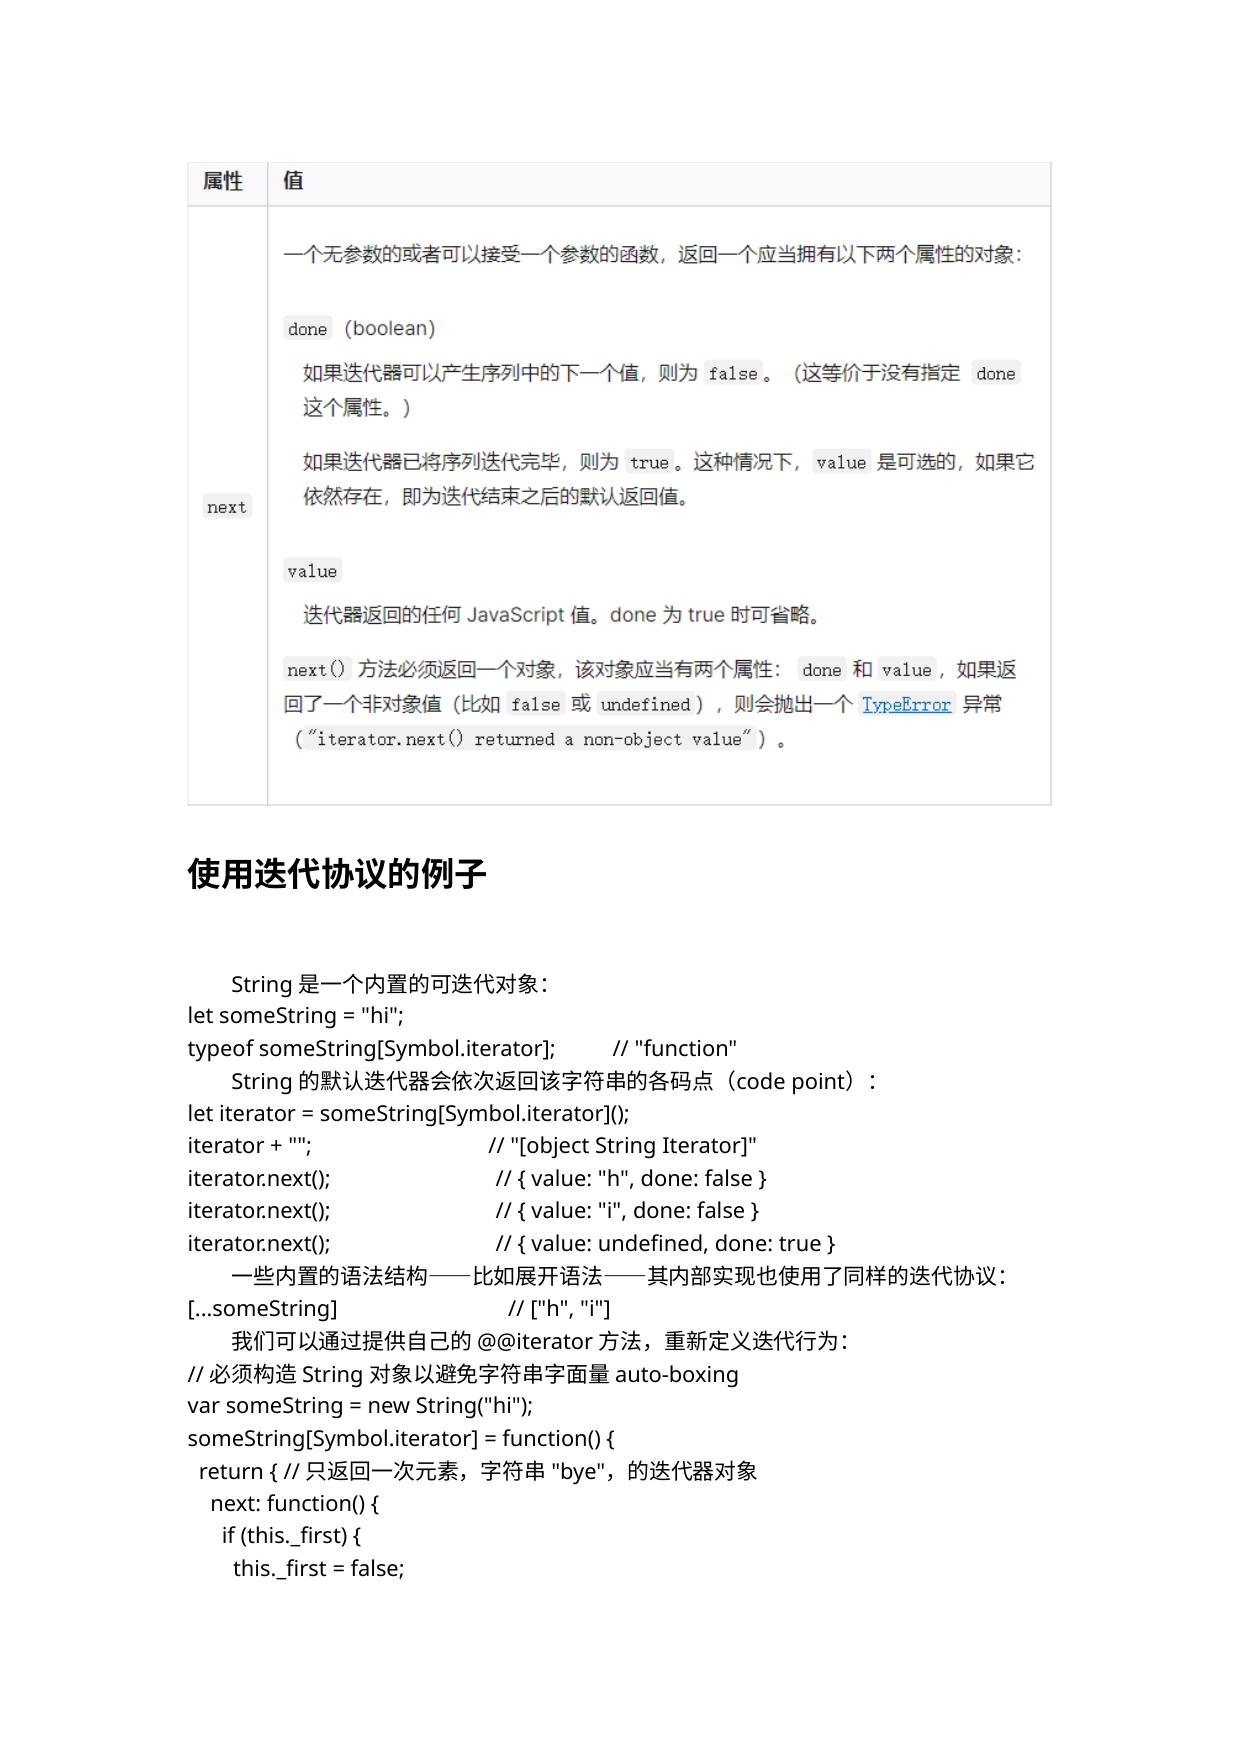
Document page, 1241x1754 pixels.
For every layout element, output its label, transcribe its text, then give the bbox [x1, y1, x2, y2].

text // 必须构造 String 对象以避免字符串字面量 auto-boxing [187, 1356, 1053, 1389]
text 一些内置的语法结构——比如展开语法——其内部实现也使用了同样的迭代协议： [187, 1259, 1053, 1291]
text let someString = "hi"; [187, 999, 1053, 1031]
picture [187, 162, 1053, 807]
text someString[Symbol.iterator] = function() { [187, 1421, 1053, 1454]
text String 的默认迭代器会依次返回该字符串的各码点（code point）： [187, 1064, 1053, 1096]
text let iterator = someString[Symbol.iterator](); [187, 1096, 1053, 1129]
text iterator.next(); // { value: undefined, done: true } [187, 1226, 1053, 1259]
text var someString = new String("hi"); [187, 1389, 1053, 1421]
text if (this._first) { [187, 1519, 1053, 1551]
text 我们可以通过提供自己的 @@iterator 方法，重新定义迭代行为： [187, 1324, 1053, 1356]
subtitle 使用迭代协议的例子 [187, 839, 1053, 904]
text iterator + ""; // "[object String Iterator]" [187, 1129, 1053, 1161]
text String 是一个内置的可迭代对象： [187, 966, 1053, 999]
text this._first = false; [187, 1551, 1053, 1584]
text return { // 只返回一次元素，字符串 "bye"，的迭代器对象 [187, 1454, 1053, 1486]
text iterator.next(); // { value: "h", done: false } [187, 1161, 1053, 1194]
text iterator.next(); // { value: "i", done: false } [187, 1194, 1053, 1226]
text [...someString] // ["h", "i"] [187, 1291, 1053, 1324]
text next: function() { [187, 1486, 1053, 1519]
text typeof someString[Symbol.iterator]; // "function" [187, 1031, 1053, 1064]
